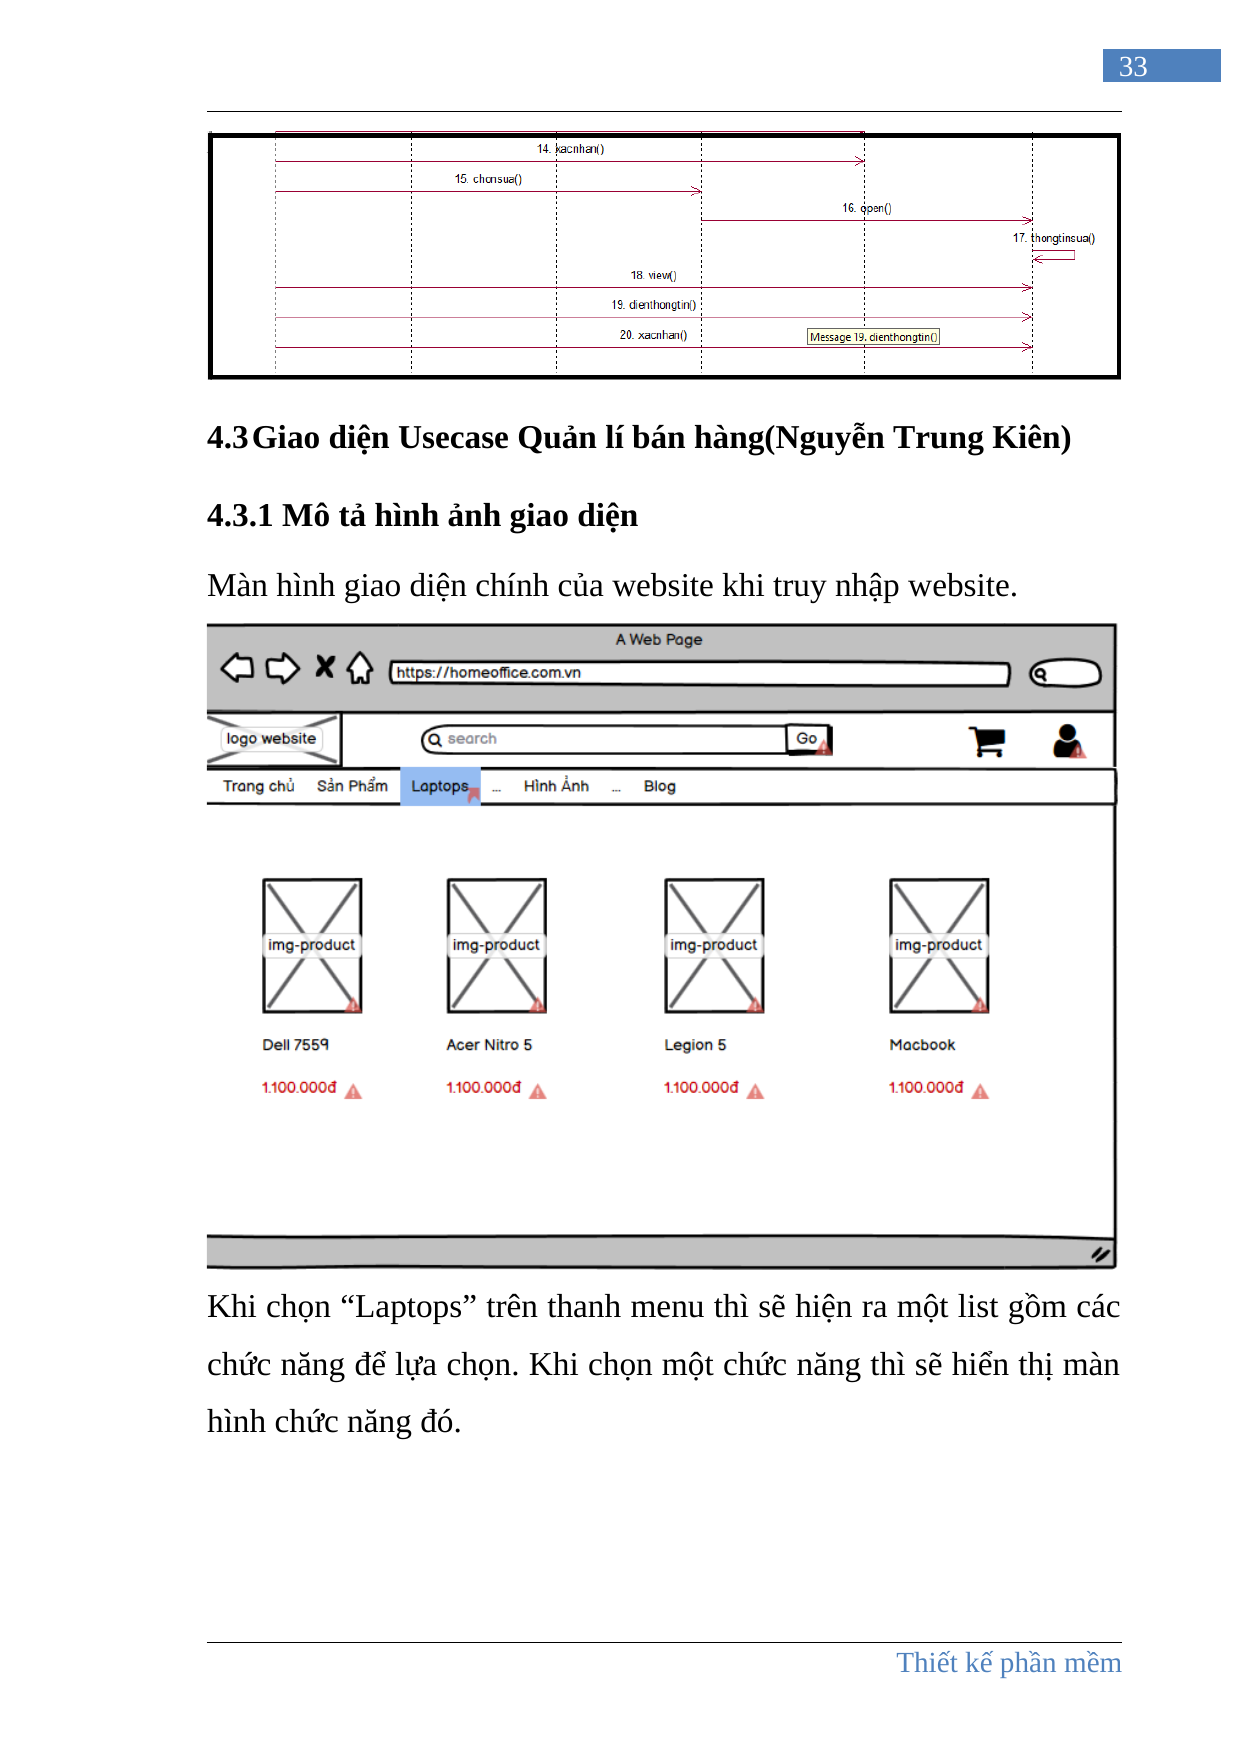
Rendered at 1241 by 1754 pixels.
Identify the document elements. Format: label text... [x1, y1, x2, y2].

subtitle Giao diện Usecase Quản lí bán hàng(Nguyễn Trung Kiên) [207, 417, 1122, 456]
subtitle Mô tả hình ảnh giao diện [207, 496, 1122, 534]
picture [206, 623, 1119, 1270]
text Khi chọn “Laptops” trên thanh menu thì sẽ hiện ra một list gồm các chức năng để lựa chọn. Khi chọn một chức năng thì sẽ hiển thị màn hình chức năng đó. [207, 1287, 1122, 1440]
picture [206, 131, 1121, 380]
text Màn hình giao diện chính của website khi truy nhập website. [207, 566, 1122, 604]
